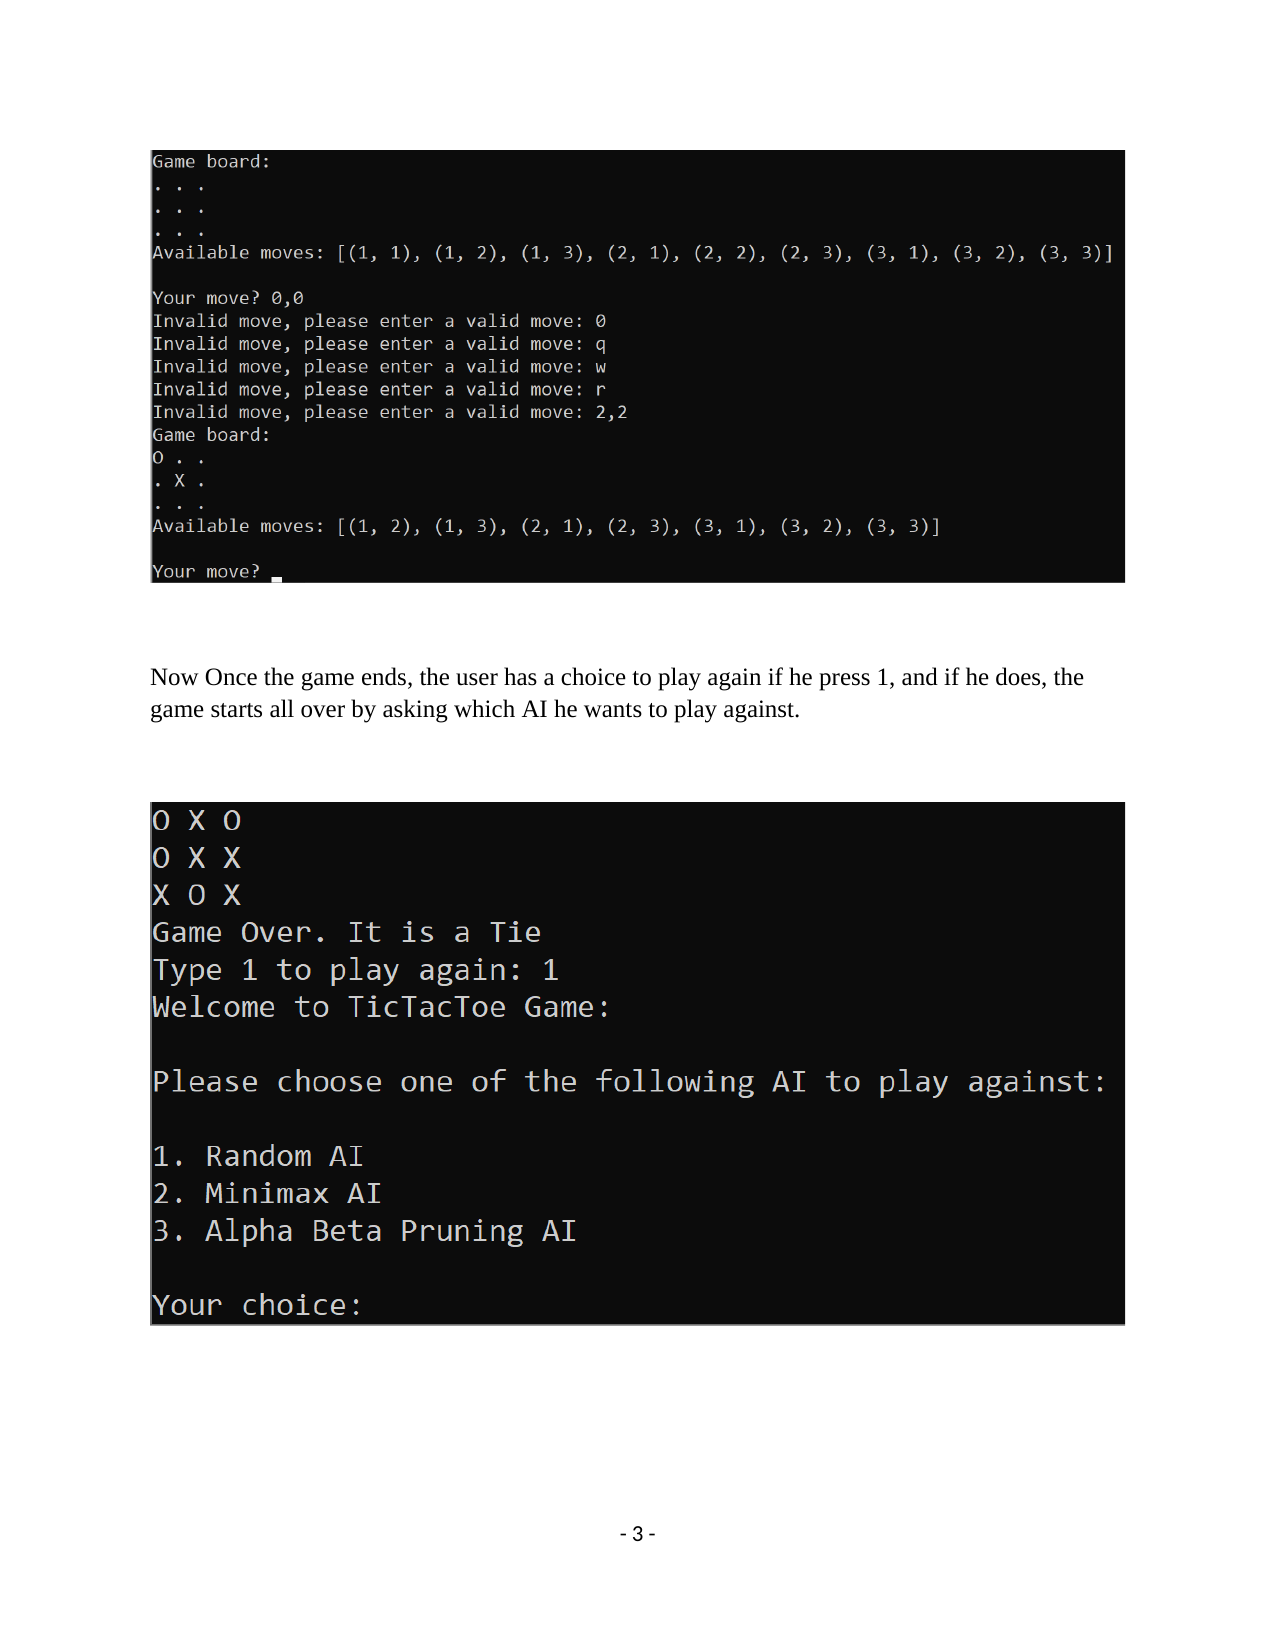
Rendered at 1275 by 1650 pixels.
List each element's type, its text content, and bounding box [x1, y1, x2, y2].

picture [150, 150, 1125, 583]
text Now Once the game ends, the user has a choice to play again if he press 1, and if he does, the game starts all over by asking which AI he wants to play against. [150, 662, 1125, 723]
picture [150, 802, 1125, 1326]
